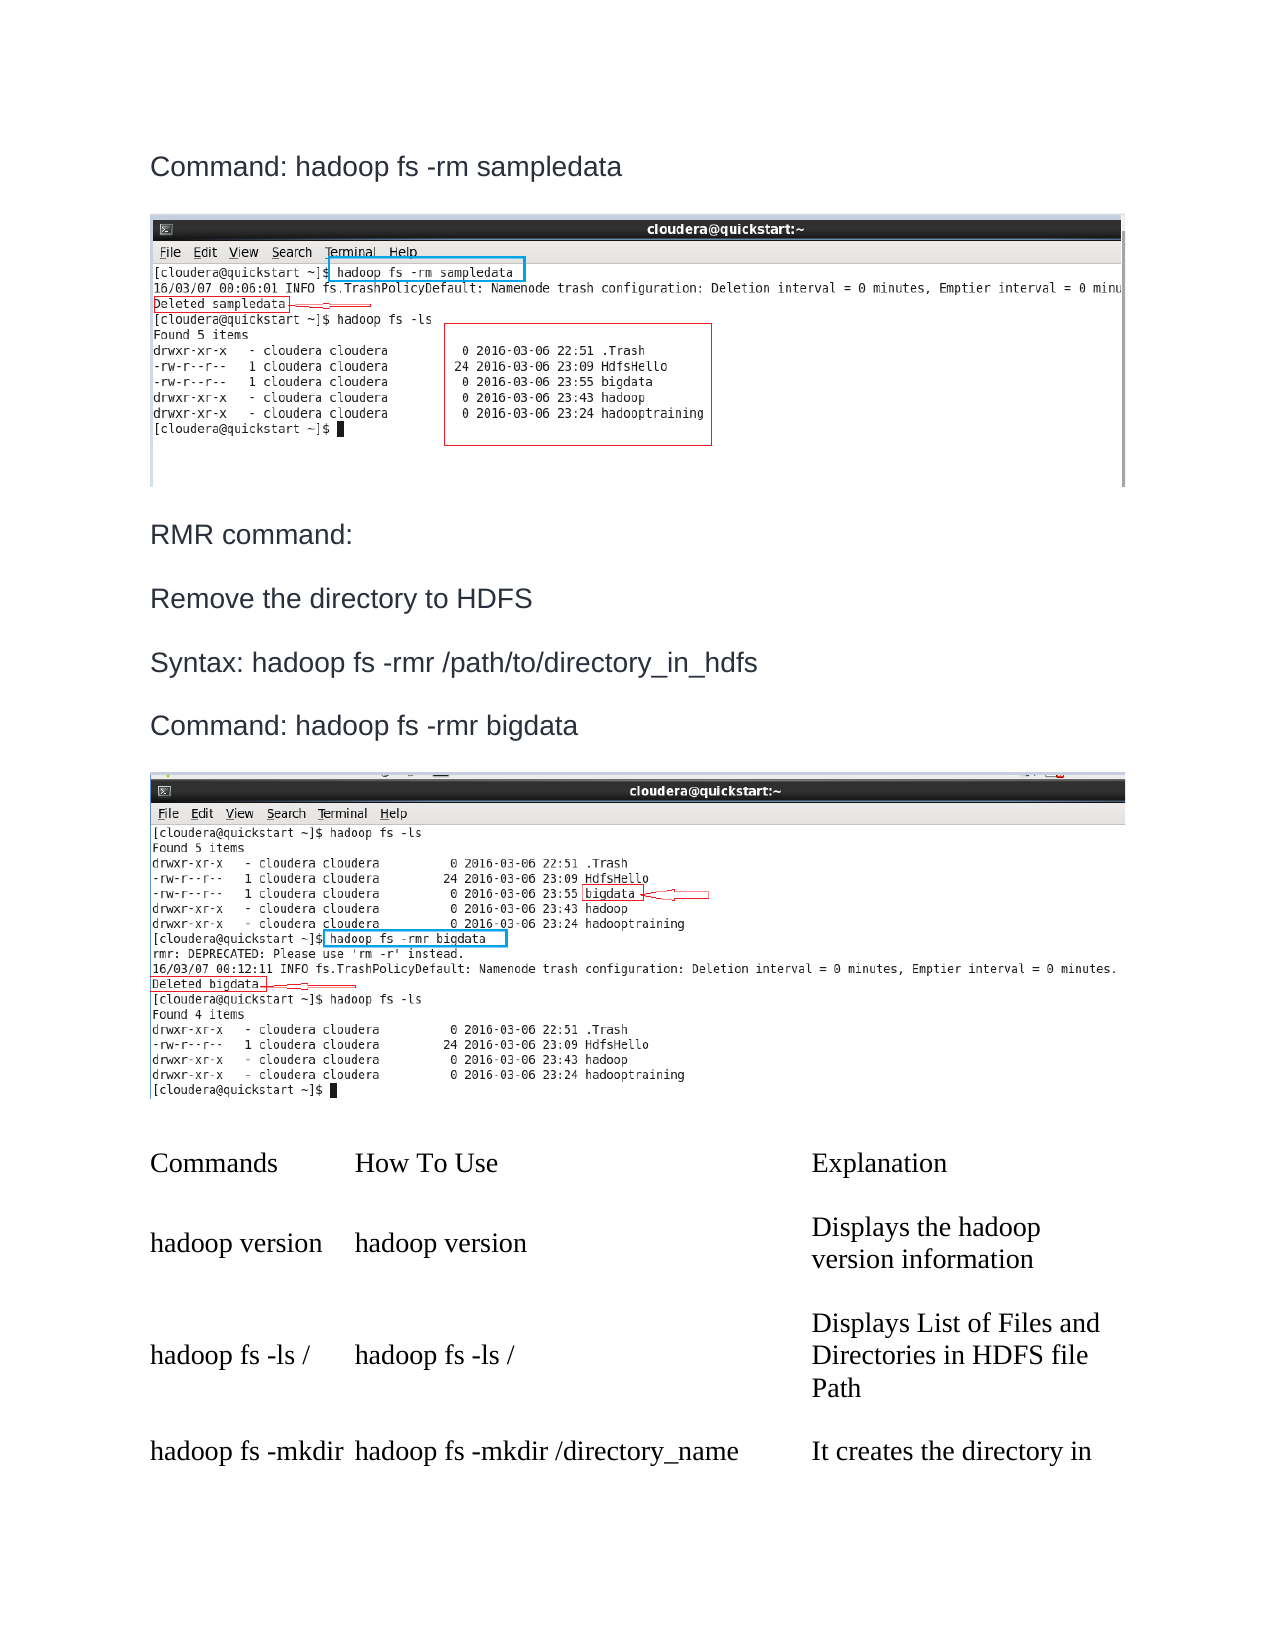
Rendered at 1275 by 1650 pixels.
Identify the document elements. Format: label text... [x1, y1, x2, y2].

text Syntax: hadoop fs -rmr /path/to/directory_in_hdfs [150, 646, 1125, 678]
table_cell hadoop version [355, 1210, 811, 1306]
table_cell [811, 1434, 1125, 1498]
text Remove the directory to HDFS [150, 582, 1125, 614]
table_cell hadoop fs -ls / [150, 1306, 354, 1434]
text Command: hadoop fs -rmr bigdata [150, 709, 1125, 742]
text Command: hadoop fs -rm sampledata [150, 150, 1125, 182]
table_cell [355, 1434, 811, 1498]
picture [150, 772, 1125, 1115]
table_header Explanation [811, 1146, 1125, 1210]
table_cell hadoop fs -ls / [355, 1306, 811, 1434]
table_cell Displays the hadoop version information [811, 1210, 1125, 1306]
table_header Commands [150, 1146, 354, 1210]
picture [150, 213, 1125, 487]
table_cell hadoop fs -mkdir [150, 1434, 354, 1498]
table_cell hadoop version [150, 1210, 354, 1306]
text RMR command: [150, 518, 1125, 551]
table_cell Displays List of Files and Directories in HDFS file Path [811, 1306, 1125, 1434]
table_header How To Use [355, 1146, 811, 1210]
